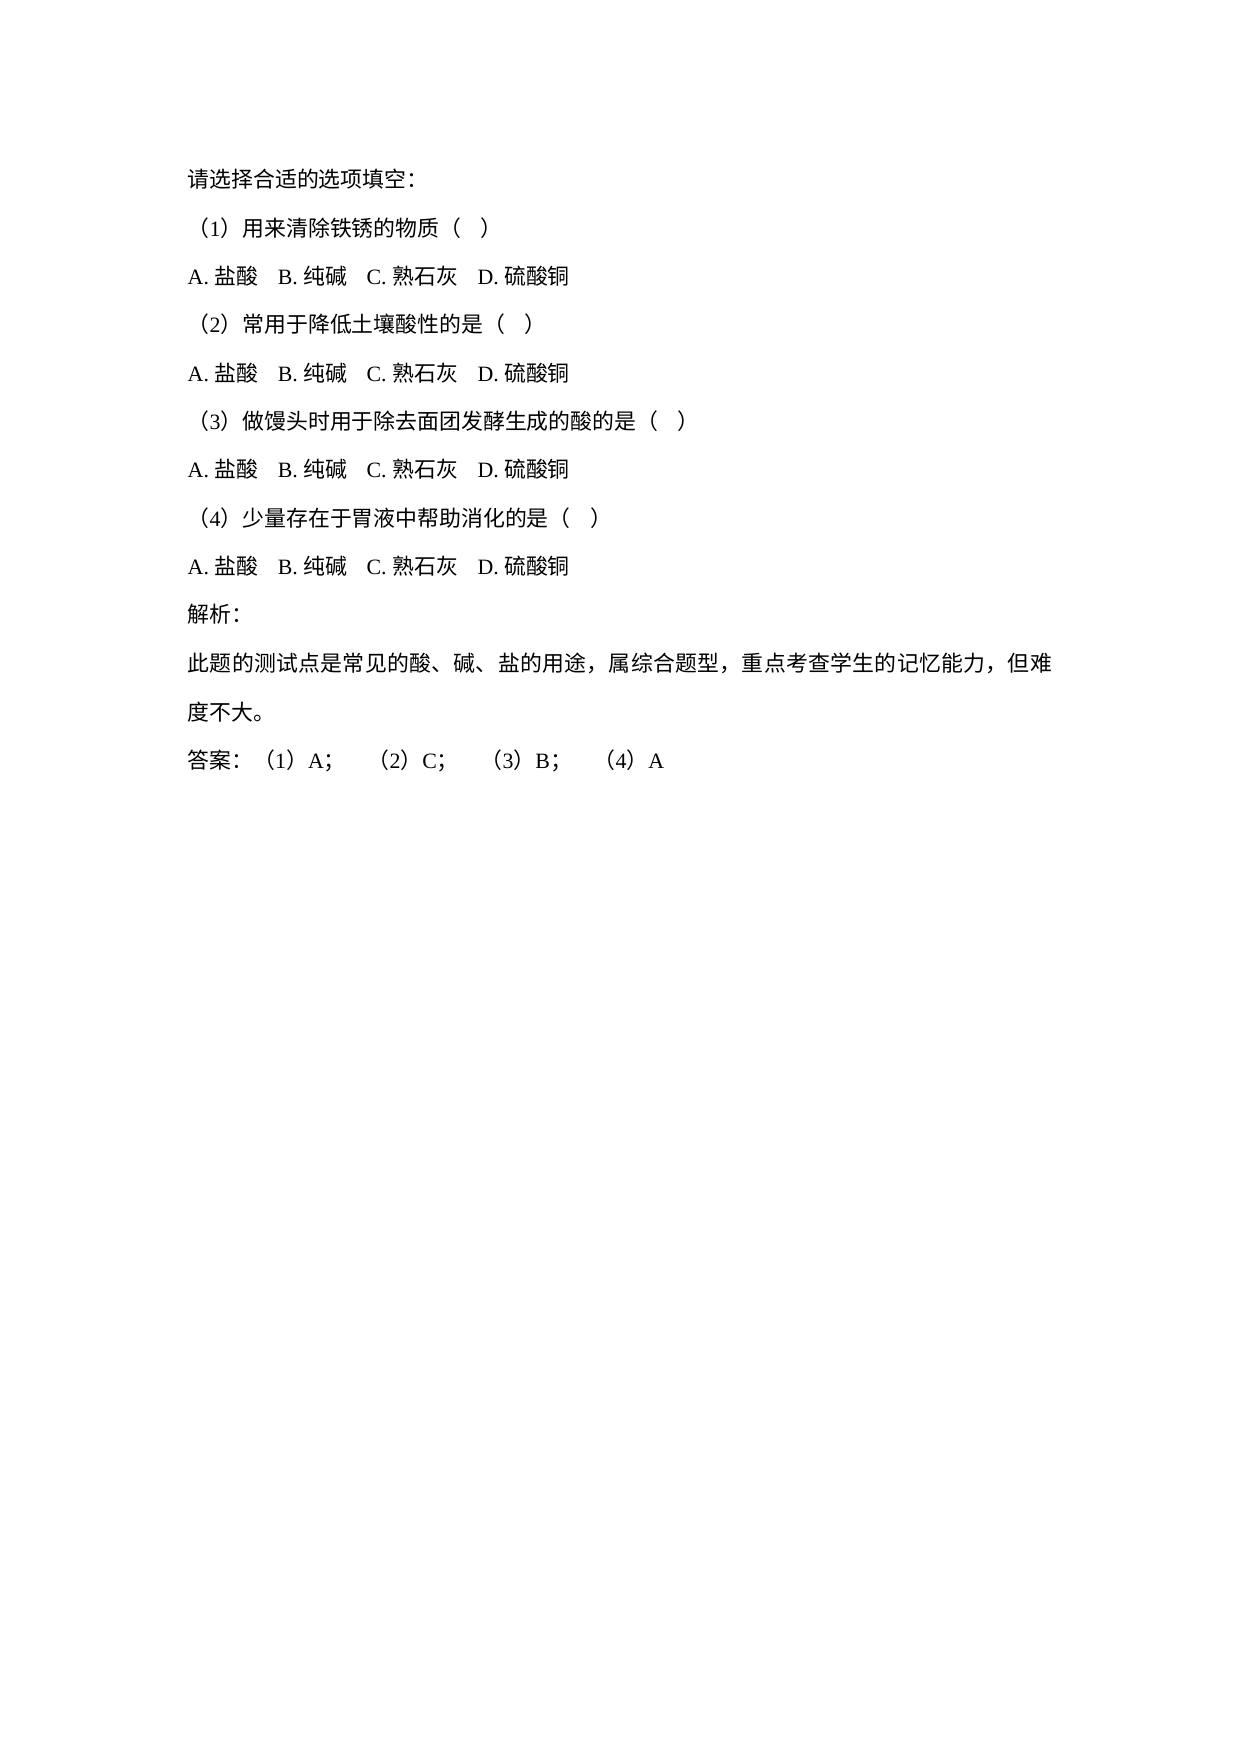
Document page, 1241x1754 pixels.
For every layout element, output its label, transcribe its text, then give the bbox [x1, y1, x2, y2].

text A. 盐酸 B. 纯碱 C. 熟石灰 D. 硫酸铜 [187, 259, 1053, 291]
text A. 盐酸 B. 纯碱 C. 熟石灰 D. 硫酸铜 [187, 452, 1053, 484]
text （4）少量存在于胃液中帮助消化的是（ ） [187, 500, 1053, 533]
text 请选择合适的选项填空： [187, 162, 1053, 194]
text 答案：（1）A； （2）C； （3）B； （4）A [187, 742, 1053, 775]
text （3）做馒头时用于除去面团发酵生成的酸的是（ ） [187, 404, 1053, 436]
text （2）常用于降低土壤酸性的是（ ） [187, 307, 1053, 339]
text A. 盐酸 B. 纯碱 C. 熟石灰 D. 硫酸铜 [187, 355, 1053, 388]
text 解析： [187, 597, 1053, 629]
text （1）用来清除铁锈的物质（ ） [187, 210, 1053, 243]
text A. 盐酸 B. 纯碱 C. 熟石灰 D. 硫酸铜 [187, 549, 1053, 581]
text 此题的测试点是常见的酸、碱、盐的用途，属综合题型，重点考查学生的记忆能力，但难度不大。 [187, 645, 1053, 727]
